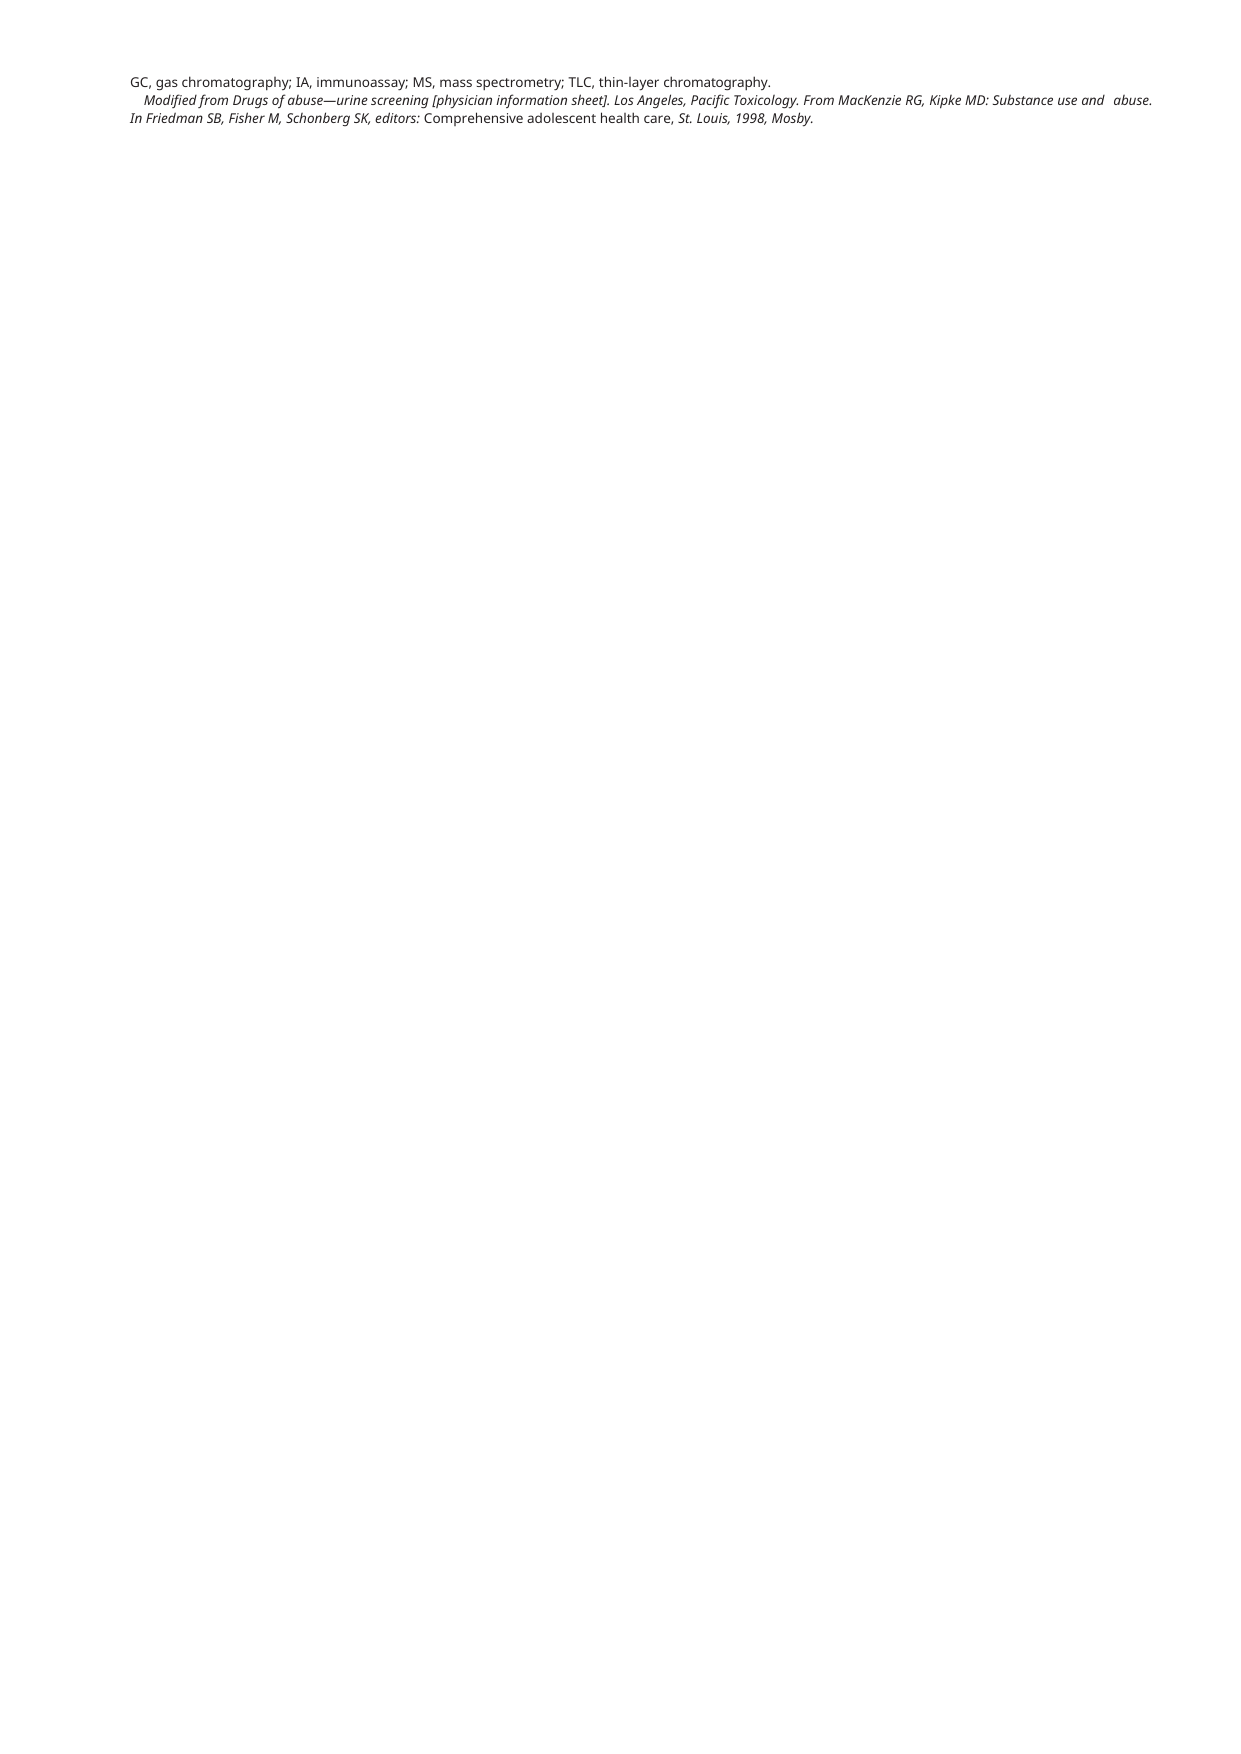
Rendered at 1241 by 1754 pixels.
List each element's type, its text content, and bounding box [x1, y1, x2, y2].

text GC, gas chromatography; IA, immunoassay; MS, mass spectrometry; TLC, thin-layer chromatography. [130, 75, 1211, 91]
text Modified from Drugs of abuse—urine screening [physician information sheet]. Los Angeles, Pacific Toxicology. From MacKenzie RG, Kipke MD: Substance use and abuse. In Friedman SB, Fisher M, Schonberg SK, editors: Comprehensive adolescent health care, St. Louis, 1998, Mosby. [130, 91, 1161, 127]
